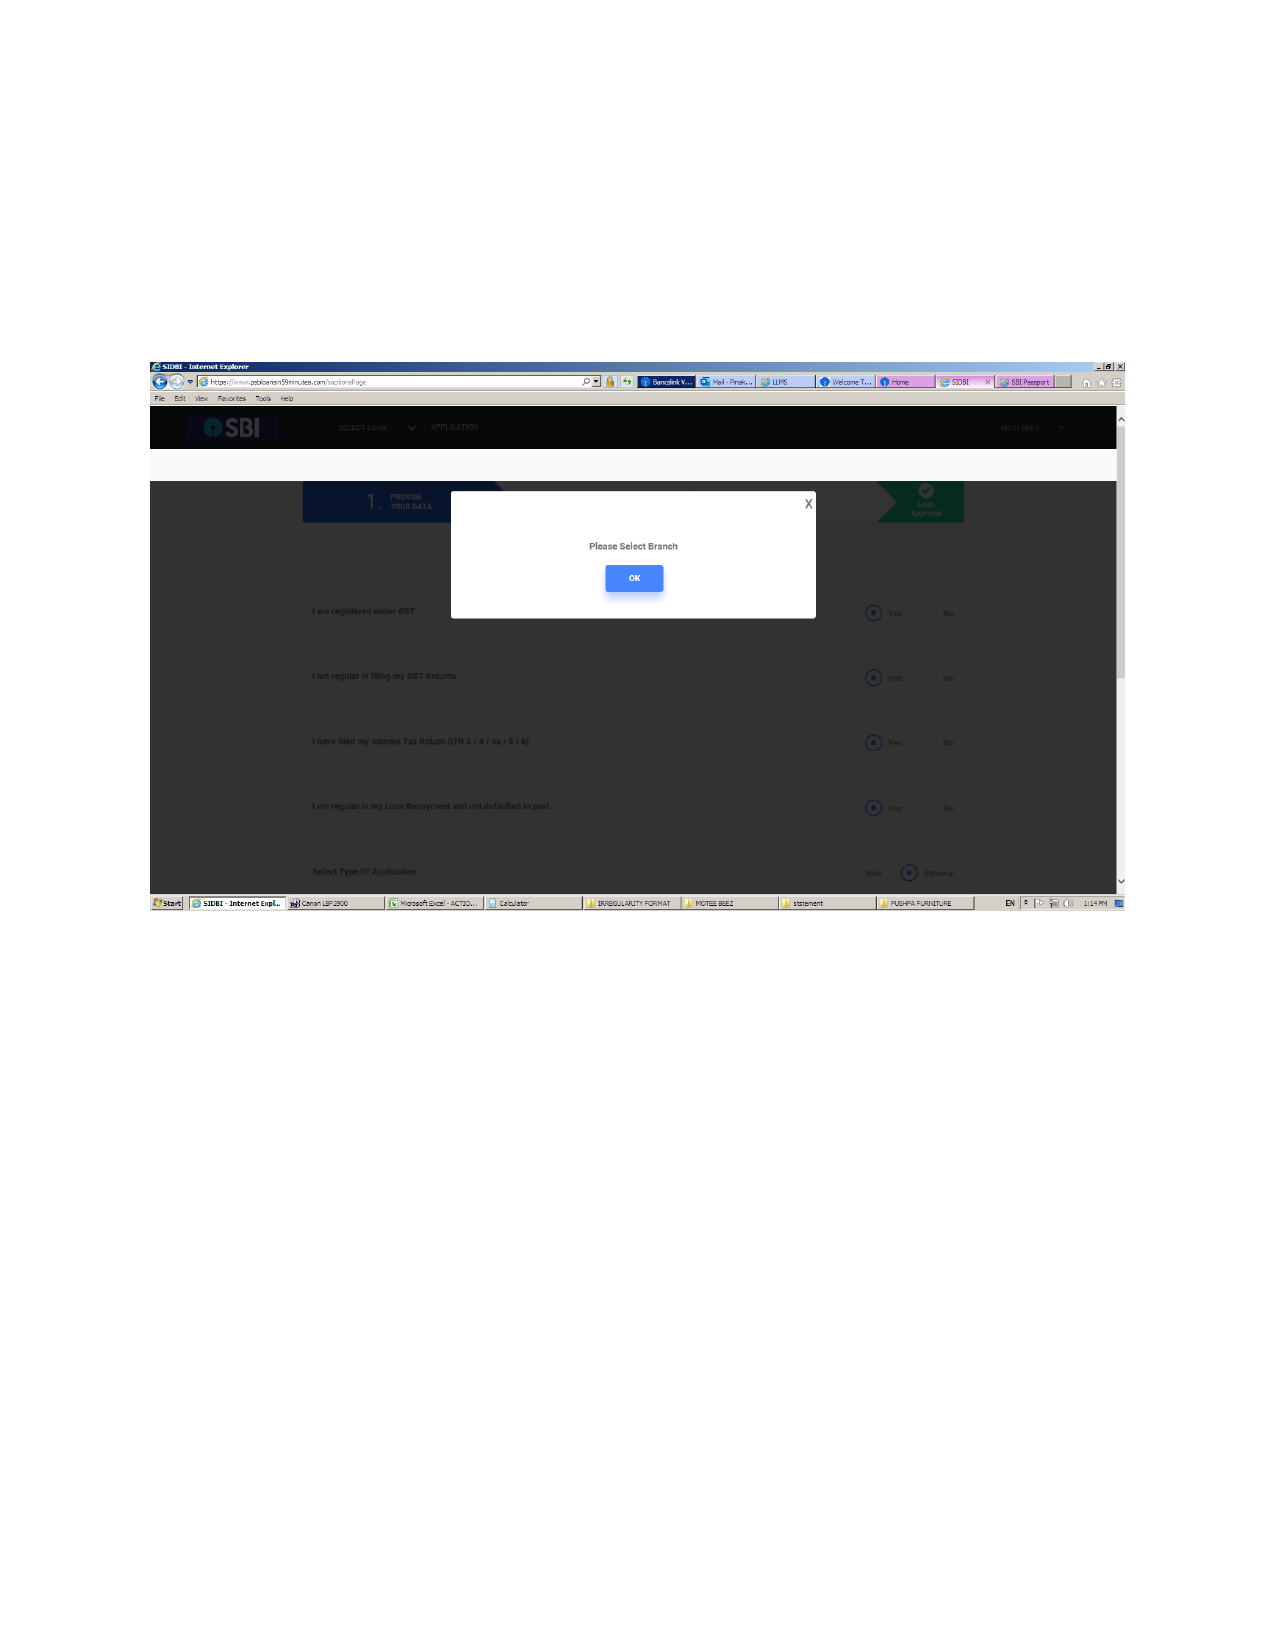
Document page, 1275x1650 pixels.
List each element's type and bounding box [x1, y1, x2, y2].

picture [150, 362, 1125, 911]
